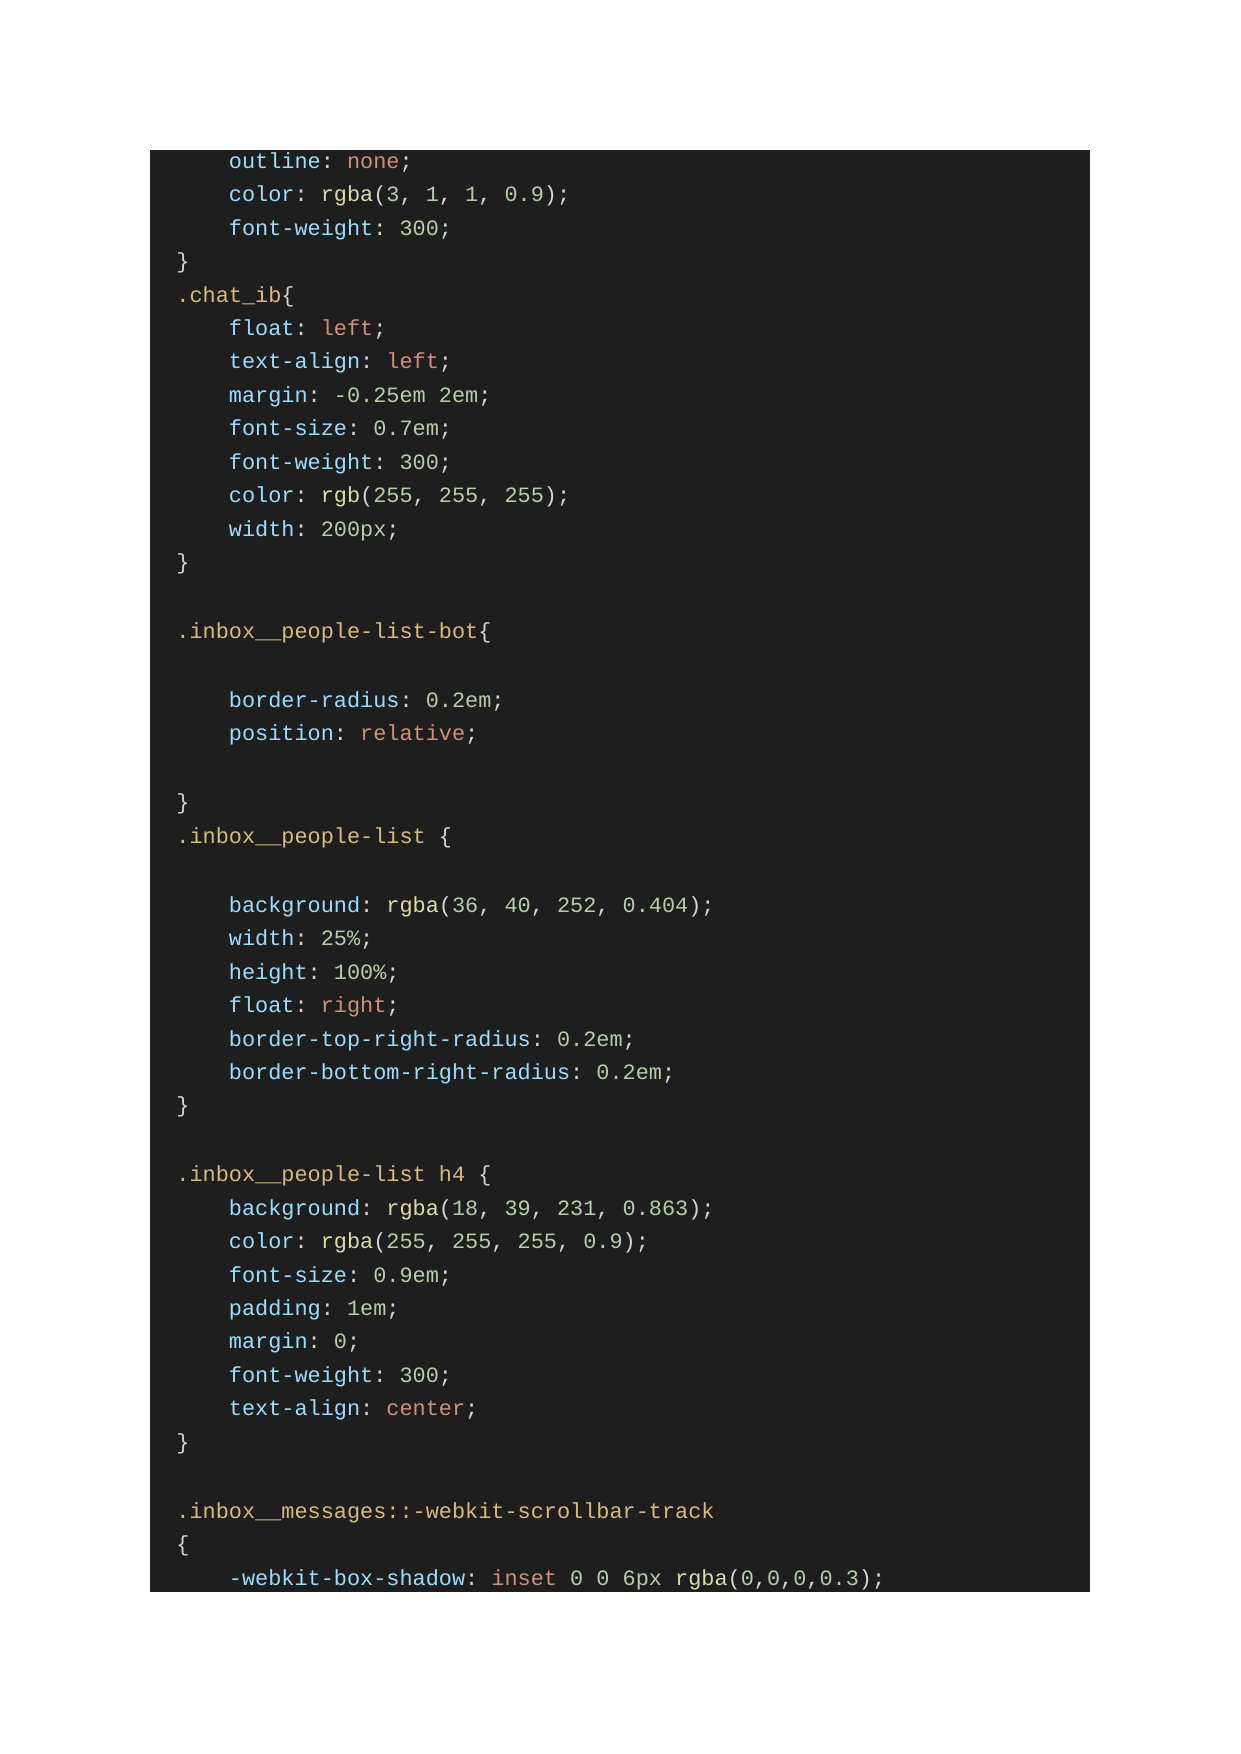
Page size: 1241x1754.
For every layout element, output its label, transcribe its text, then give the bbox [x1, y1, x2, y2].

text color: rgba(255, 255, 255, 0.9); [150, 1230, 1090, 1255]
text height: 100%; [150, 961, 1090, 986]
text } [150, 792, 1090, 816]
text background: rgba(18, 39, 231, 0.863); [150, 1197, 1090, 1222]
text color: rgba(3, 1, 1, 0.9); [150, 183, 1090, 208]
text border-bottom-right-radius: 0.2em; [150, 1061, 1090, 1086]
text } [150, 1094, 1090, 1119]
text } [150, 1431, 1090, 1456]
text color: rgb(255, 255, 255); [150, 484, 1090, 509]
text .inbox__people-list h4 { [150, 1163, 1090, 1188]
text padding: 1em; [150, 1297, 1090, 1322]
text .inbox__people-list { [150, 825, 1090, 850]
text float: right; [150, 994, 1090, 1019]
text -webkit-box-shadow: inset 0 0 6px rgba(0,0,0,0.3); [150, 1567, 1090, 1592]
text font-size: 0.7em; [150, 417, 1090, 442]
text font-weight: 300; [150, 1364, 1090, 1389]
text width: 25%; [150, 927, 1090, 952]
text float: left; [150, 317, 1090, 342]
text } [150, 250, 1090, 275]
text outline: none; [150, 150, 1090, 175]
text { [150, 1533, 1090, 1558]
text .inbox__messages::-webkit-scrollbar-track [150, 1500, 1090, 1525]
text background: rgba(36, 40, 252, 0.404); [150, 894, 1090, 919]
text position: relative; [150, 723, 1090, 747]
text text-align: center; [150, 1398, 1090, 1422]
text margin: -0.25em 2em; [150, 384, 1090, 409]
text font-weight: 300; [150, 217, 1090, 242]
text } [150, 551, 1090, 576]
text border-top-right-radius: 0.2em; [150, 1028, 1090, 1052]
text .chat_ib{ [150, 284, 1090, 308]
text border-radius: 0.2em; [150, 689, 1090, 714]
text font-weight: 300; [150, 451, 1090, 476]
text text-align: left; [150, 351, 1090, 375]
text width: 200px; [150, 518, 1090, 543]
text font-size: 0.9em; [150, 1264, 1090, 1289]
text .inbox__people-list-bot{ [150, 620, 1090, 645]
text margin: 0; [150, 1331, 1090, 1356]
